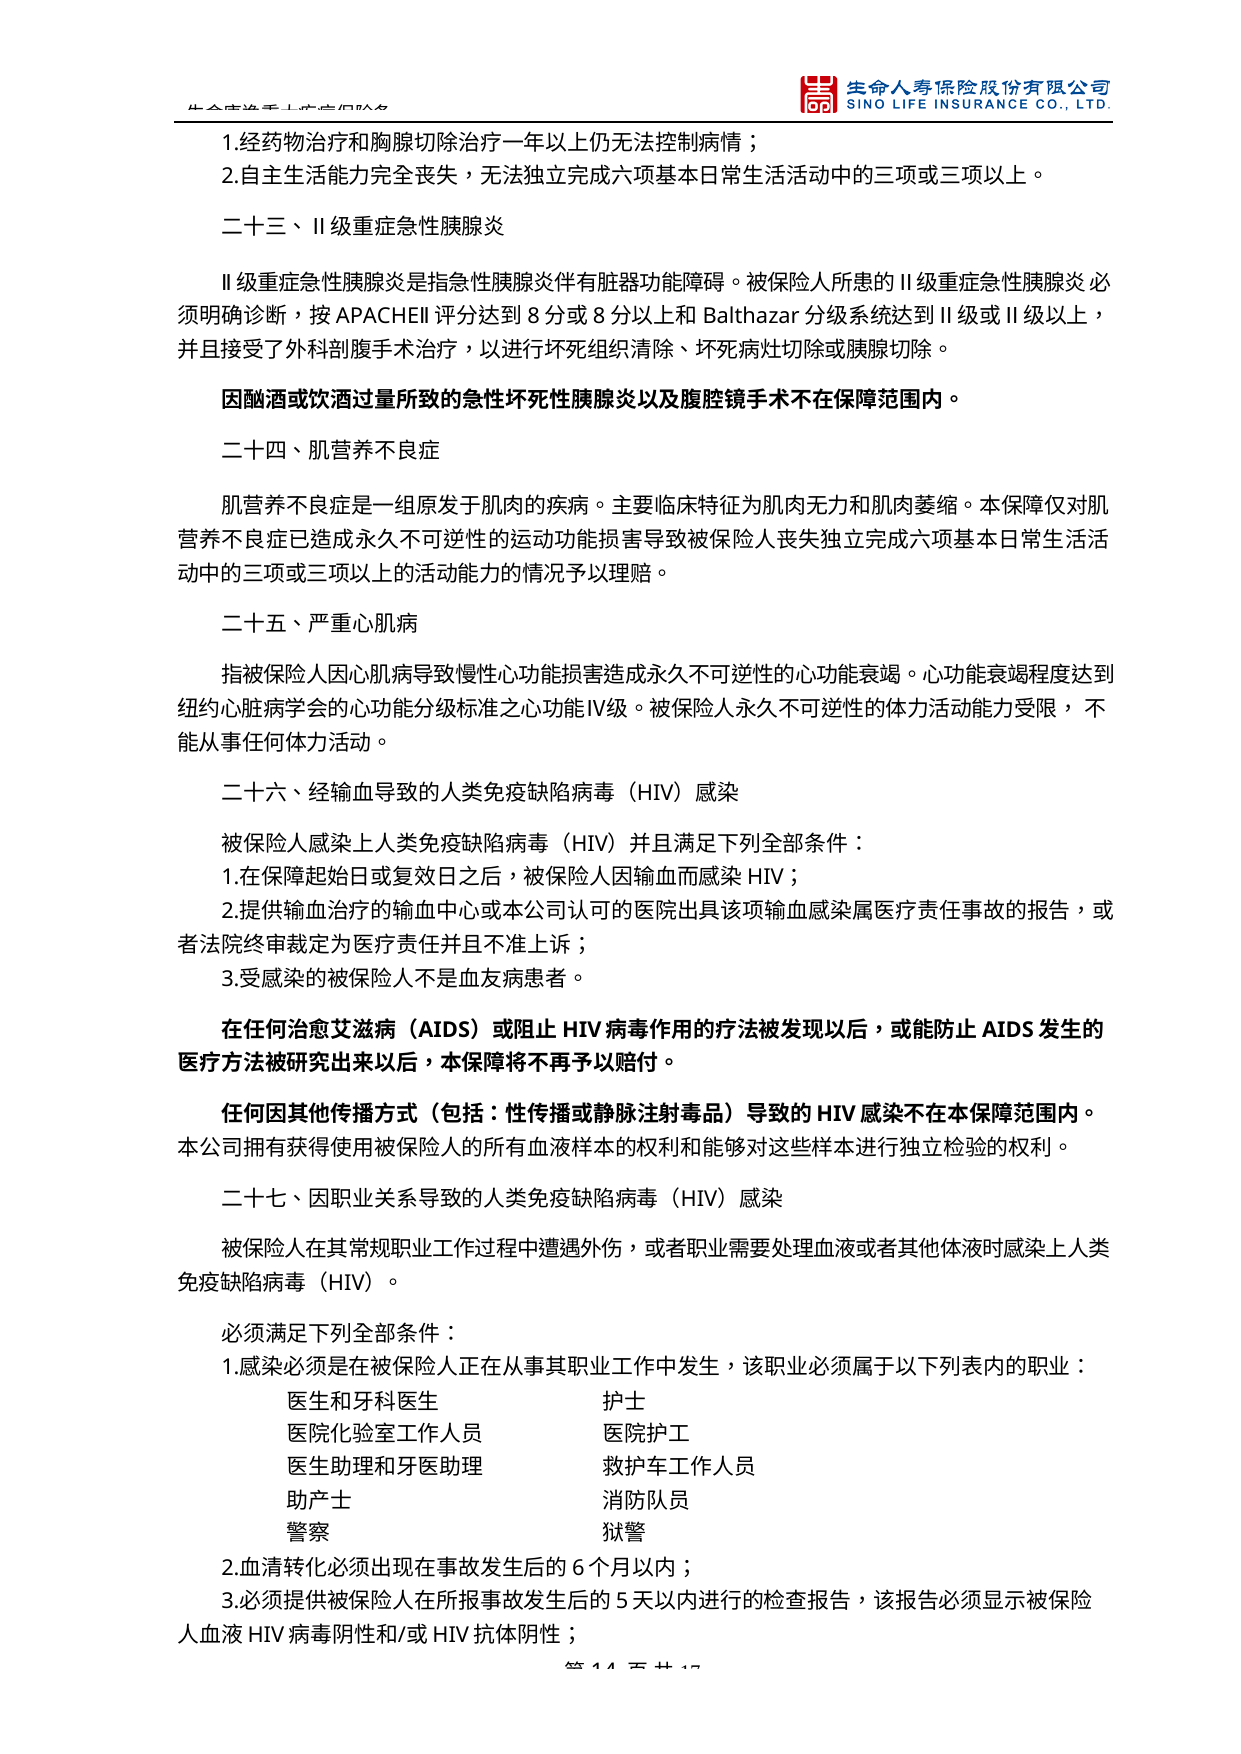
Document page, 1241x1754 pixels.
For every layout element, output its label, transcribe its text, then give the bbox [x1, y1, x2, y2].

text 因酗酒或饮酒过量所致的急性坏死性胰腺炎以及腹腔镜手术不在保障范围内。二十四、肌营养不良症 [221, 384, 968, 465]
text 二十六、经输血导致的人类免疫缺陷病毒（HIV）感染 [221, 777, 1130, 807]
text 1.经药物治疗和胸腺切除治疗一年以上仍无法控制病情； [221, 127, 1130, 157]
text 必须满足下列全部条件： [221, 1317, 1130, 1347]
text 2.提供输血治疗的输血中心或本公司认可的医院出具该项输血感染属医疗责任事故的报告，或者法院终审裁定为医疗责任并且不准上诉； [177, 895, 1118, 958]
table_cell 警察 [266, 1520, 543, 1547]
table_header 医生和牙科医生 [266, 1392, 543, 1419]
text 肌营养不良症是一组原发于肌肉的疾病。主要临床特征为肌肉无力和肌肉萎缩。本保障仅对肌营养不良症已造成永久不可逆性的运动功能损害导致被保险人丧失独立完成六项基本日常生活活动中的三项或三项以上的活动能力的情况予以理赔。 [177, 490, 1111, 587]
text 2.血清转化必须出现在事故发生后的6个月以内； [221, 1552, 1130, 1582]
table_header 护士 [543, 1392, 777, 1419]
text 1.感染必须是在被保险人正在从事其职业工作中发生，该职业必须属于以下列表内的职业： [221, 1351, 1130, 1381]
table_cell 狱警 [543, 1520, 777, 1547]
table_cell 消防队员 [543, 1486, 777, 1519]
text 任何因其他传播方式（包括：性传播或静脉注射毒品）导致的HIV感染不在本保障范围内。本公司拥有获得使用被保险人的所有血液样本的权利和能够对这些样本进行独立检验的权利。 [177, 1098, 1111, 1162]
text 被保险人在其常规职业工作过程中遭遇外伤，或者职业需要处理血液或者其他体液时感染上人类免疫缺陷病毒（HIV）。 [177, 1233, 1111, 1297]
table_cell 救护车工作人员 [543, 1453, 777, 1486]
table_cell 医院化验室工作人员 [266, 1419, 543, 1453]
text 被保险人感染上人类免疫缺陷病毒（HIV）并且满足下列全部条件： [221, 828, 1130, 857]
picture [800, 76, 1110, 113]
text Ⅱ级重症急性胰腺炎是指急性胰腺炎伴有脏器功能障碍。被保险人所患的Ⅱ级重症急性胰腺炎必须明确诊断，按APACHEⅡ评分达到8分或8分以上和Balthazar分级系统达到Ⅱ级或Ⅱ级以上，并且接受了外科剖腹手术治疗，以进行坏死组织清除、坏死病灶切除或胰腺切除。 [177, 266, 1111, 363]
text 1.在保障起始日或复效日之后，被保险人因输血而感染HIV； [221, 861, 1130, 891]
subtitle 在任何治愈艾滋病（AIDS）或阻止HIV病毒作用的疗法被发现以后，或能防止AIDS发生的医疗方法被研究出来以后，本保障将不再予以赔付。 [177, 1014, 1111, 1077]
text 二十五、严重心肌病 [221, 608, 1130, 638]
table_cell 医院护工 [543, 1419, 777, 1453]
text 2.自主生活能力完全丧失，无法独立完成六项基本日常生活活动中的三项或三项以上。二十三、Ⅱ级重症急性胰腺炎 [221, 161, 1053, 241]
table_cell 助产士 [266, 1486, 543, 1519]
text 3.必须提供被保险人在所报事故发生后的5天以内进行的检查报告，该报告必须显示被保险人血液HIV病毒阴性和/或HIV抗体阴性； [177, 1585, 1111, 1649]
text 3.受感染的被保险人不是血友病患者。 [221, 963, 1130, 993]
table_cell 医生助理和牙医助理 [266, 1453, 543, 1486]
text 二十七、因职业关系导致的人类免疫缺陷病毒（HIV）感染 [221, 1182, 1130, 1212]
text 指被保险人因心肌病导致慢性心功能损害造成永久不可逆性的心功能衰竭。心功能衰竭程度达到纽约心脏病学会的心功能分级标准之心功能Ⅳ级。被保险人永久不可逆性的体力活动能力受限， 不能从事任何体力活动。 [177, 659, 1118, 756]
